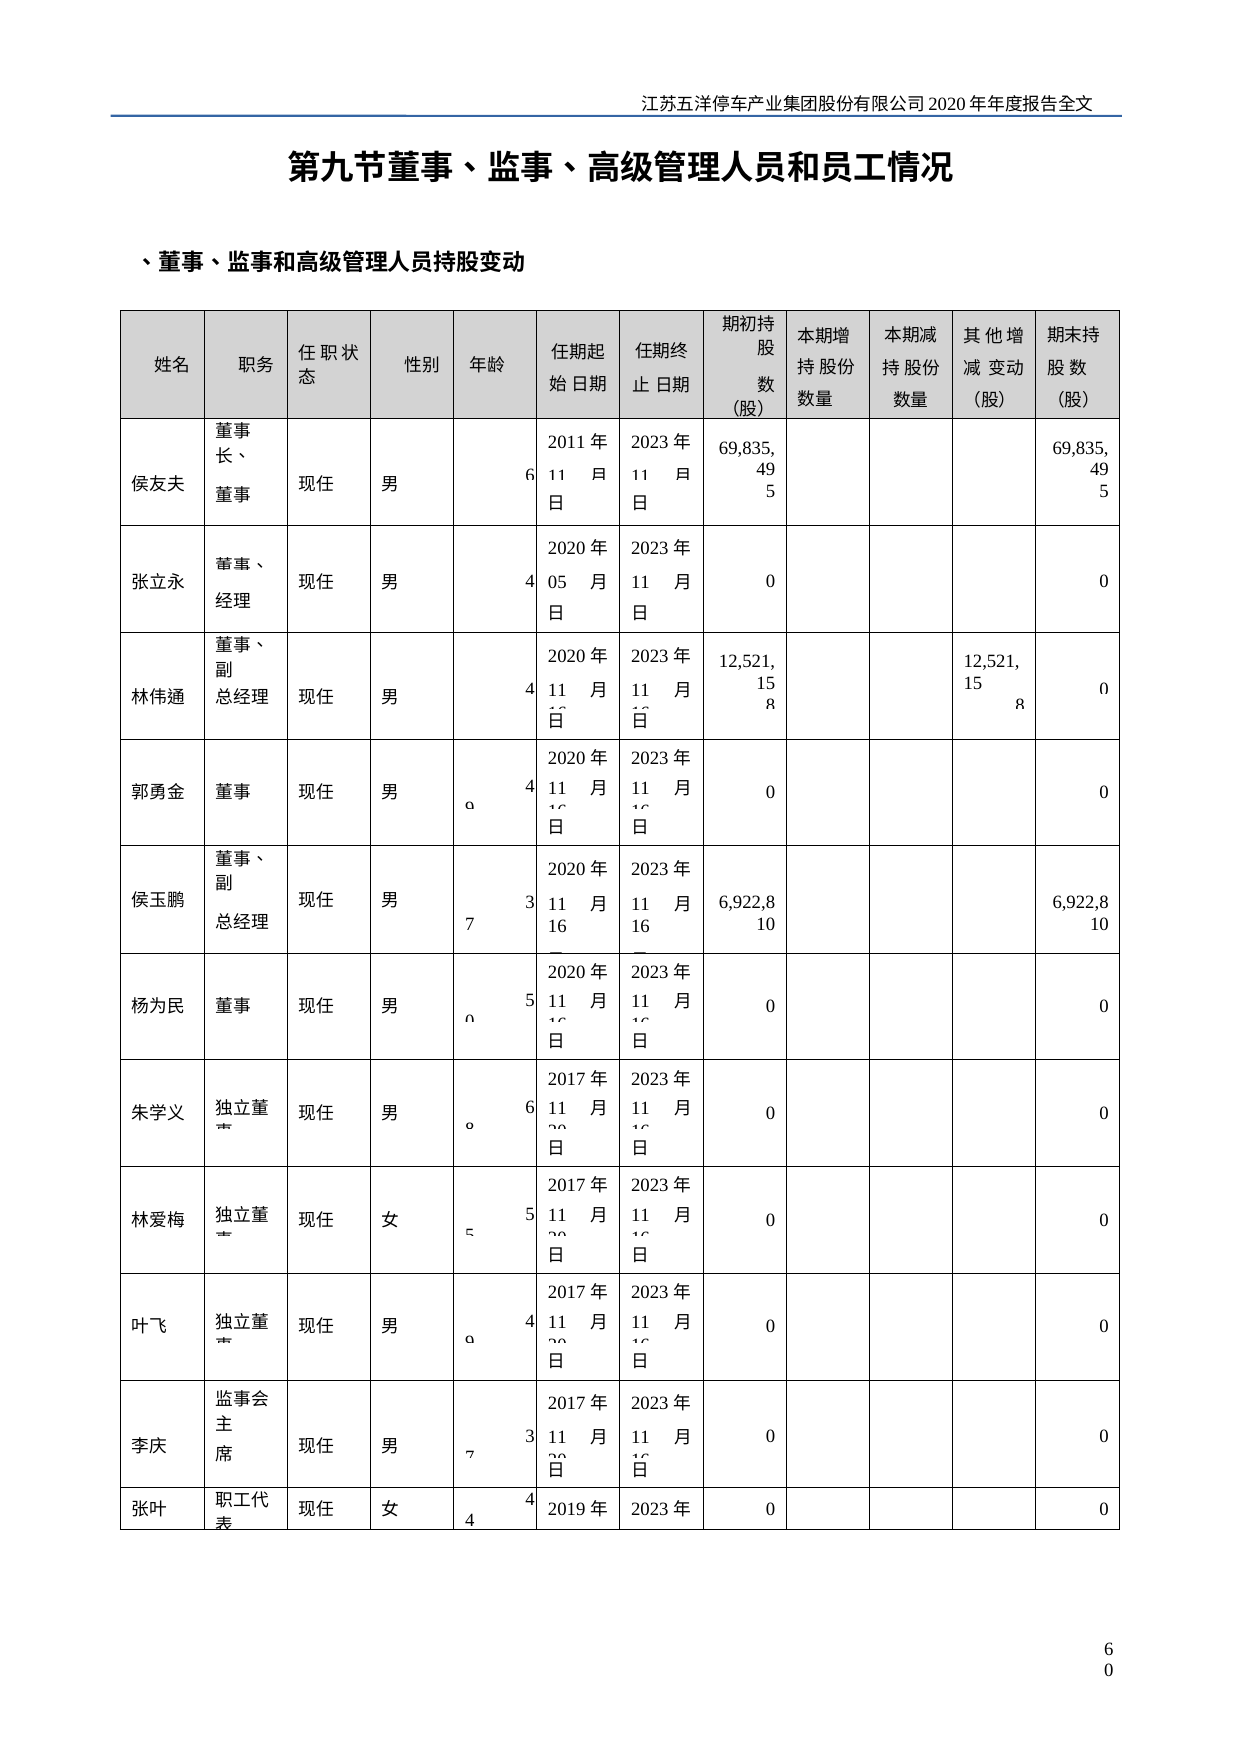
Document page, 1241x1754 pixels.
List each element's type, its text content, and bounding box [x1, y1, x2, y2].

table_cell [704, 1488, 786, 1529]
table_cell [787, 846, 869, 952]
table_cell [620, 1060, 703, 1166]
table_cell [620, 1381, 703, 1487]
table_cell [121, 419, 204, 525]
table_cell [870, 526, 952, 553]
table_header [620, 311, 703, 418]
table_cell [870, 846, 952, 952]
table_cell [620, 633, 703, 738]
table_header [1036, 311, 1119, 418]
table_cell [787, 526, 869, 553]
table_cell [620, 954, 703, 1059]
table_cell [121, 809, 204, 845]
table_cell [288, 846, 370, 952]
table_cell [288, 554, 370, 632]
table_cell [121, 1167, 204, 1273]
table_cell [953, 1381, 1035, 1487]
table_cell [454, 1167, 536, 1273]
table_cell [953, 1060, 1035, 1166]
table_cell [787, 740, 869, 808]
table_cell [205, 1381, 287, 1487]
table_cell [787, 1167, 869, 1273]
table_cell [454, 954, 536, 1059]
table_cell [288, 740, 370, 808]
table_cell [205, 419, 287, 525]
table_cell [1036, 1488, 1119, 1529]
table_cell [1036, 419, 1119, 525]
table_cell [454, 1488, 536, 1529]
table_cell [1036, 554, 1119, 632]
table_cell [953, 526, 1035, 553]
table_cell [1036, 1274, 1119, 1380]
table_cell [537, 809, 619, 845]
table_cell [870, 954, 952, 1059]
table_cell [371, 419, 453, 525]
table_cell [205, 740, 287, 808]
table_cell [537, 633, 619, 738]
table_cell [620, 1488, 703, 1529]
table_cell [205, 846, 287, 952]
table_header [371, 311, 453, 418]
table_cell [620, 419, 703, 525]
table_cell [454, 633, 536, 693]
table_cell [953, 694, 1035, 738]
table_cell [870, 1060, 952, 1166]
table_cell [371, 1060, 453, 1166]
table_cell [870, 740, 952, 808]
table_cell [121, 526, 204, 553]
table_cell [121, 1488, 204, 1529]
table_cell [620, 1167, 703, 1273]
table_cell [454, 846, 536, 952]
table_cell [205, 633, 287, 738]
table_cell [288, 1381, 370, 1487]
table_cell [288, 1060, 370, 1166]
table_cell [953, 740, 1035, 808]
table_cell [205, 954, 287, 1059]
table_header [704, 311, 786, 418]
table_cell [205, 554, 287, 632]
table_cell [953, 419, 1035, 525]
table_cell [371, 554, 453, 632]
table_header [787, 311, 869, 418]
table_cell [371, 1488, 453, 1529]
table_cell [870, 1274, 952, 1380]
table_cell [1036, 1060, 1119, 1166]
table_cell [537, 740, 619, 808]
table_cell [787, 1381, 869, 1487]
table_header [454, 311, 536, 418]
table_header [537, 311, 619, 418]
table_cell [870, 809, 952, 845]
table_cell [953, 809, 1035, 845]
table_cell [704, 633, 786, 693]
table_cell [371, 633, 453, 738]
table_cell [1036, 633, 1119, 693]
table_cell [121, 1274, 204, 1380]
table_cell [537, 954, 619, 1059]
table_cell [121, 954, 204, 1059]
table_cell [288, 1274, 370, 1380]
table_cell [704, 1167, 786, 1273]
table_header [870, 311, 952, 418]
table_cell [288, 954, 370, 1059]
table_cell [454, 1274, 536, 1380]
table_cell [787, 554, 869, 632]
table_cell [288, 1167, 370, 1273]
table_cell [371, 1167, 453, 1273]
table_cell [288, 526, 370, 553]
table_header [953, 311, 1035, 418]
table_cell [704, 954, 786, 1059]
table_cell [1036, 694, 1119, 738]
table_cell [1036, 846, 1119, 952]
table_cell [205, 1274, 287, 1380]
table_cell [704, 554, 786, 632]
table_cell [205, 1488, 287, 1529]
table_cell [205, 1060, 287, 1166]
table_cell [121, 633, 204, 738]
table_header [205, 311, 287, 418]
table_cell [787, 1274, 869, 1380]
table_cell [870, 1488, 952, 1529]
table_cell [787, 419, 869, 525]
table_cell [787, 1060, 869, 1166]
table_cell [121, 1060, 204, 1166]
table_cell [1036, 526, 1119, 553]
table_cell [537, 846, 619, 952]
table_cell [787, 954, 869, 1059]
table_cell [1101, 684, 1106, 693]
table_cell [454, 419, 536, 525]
text 第九节董事、监事、高级管理人员和员工情况 [111, 144, 1129, 189]
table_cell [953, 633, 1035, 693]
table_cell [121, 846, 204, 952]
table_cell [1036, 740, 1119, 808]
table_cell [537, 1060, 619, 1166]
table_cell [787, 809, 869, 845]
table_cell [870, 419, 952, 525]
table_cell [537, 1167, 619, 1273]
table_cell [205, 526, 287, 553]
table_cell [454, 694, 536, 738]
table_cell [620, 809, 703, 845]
text 、董事、监事和高级管理人员持股变动 [111, 246, 1129, 277]
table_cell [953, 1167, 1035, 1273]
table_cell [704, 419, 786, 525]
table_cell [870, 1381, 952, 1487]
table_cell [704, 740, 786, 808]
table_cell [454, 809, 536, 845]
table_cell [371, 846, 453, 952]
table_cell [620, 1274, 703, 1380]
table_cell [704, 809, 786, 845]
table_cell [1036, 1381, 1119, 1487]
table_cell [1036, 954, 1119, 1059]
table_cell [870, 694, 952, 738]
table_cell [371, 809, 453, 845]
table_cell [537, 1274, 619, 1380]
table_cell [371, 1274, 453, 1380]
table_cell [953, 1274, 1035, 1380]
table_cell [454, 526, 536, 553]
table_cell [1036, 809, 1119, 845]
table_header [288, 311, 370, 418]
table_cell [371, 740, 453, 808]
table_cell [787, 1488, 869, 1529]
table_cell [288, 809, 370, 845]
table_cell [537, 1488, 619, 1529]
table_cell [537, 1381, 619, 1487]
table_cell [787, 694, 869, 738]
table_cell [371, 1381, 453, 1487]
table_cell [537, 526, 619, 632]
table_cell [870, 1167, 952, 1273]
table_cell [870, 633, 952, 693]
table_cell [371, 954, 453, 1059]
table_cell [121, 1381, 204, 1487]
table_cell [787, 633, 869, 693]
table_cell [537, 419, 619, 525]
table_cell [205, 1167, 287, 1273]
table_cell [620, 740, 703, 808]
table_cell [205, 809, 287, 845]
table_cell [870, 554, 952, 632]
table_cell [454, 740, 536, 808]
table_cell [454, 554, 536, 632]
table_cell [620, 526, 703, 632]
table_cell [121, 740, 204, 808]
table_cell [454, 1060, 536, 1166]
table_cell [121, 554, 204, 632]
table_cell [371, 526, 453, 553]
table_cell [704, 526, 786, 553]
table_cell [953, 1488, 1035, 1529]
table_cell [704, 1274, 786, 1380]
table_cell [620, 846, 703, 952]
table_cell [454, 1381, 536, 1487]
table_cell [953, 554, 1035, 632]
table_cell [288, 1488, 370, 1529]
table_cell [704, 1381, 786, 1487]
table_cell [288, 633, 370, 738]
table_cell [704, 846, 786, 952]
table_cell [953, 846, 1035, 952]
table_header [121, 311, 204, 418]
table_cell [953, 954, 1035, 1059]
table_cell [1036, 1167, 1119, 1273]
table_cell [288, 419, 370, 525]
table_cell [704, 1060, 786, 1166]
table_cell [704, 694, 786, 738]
